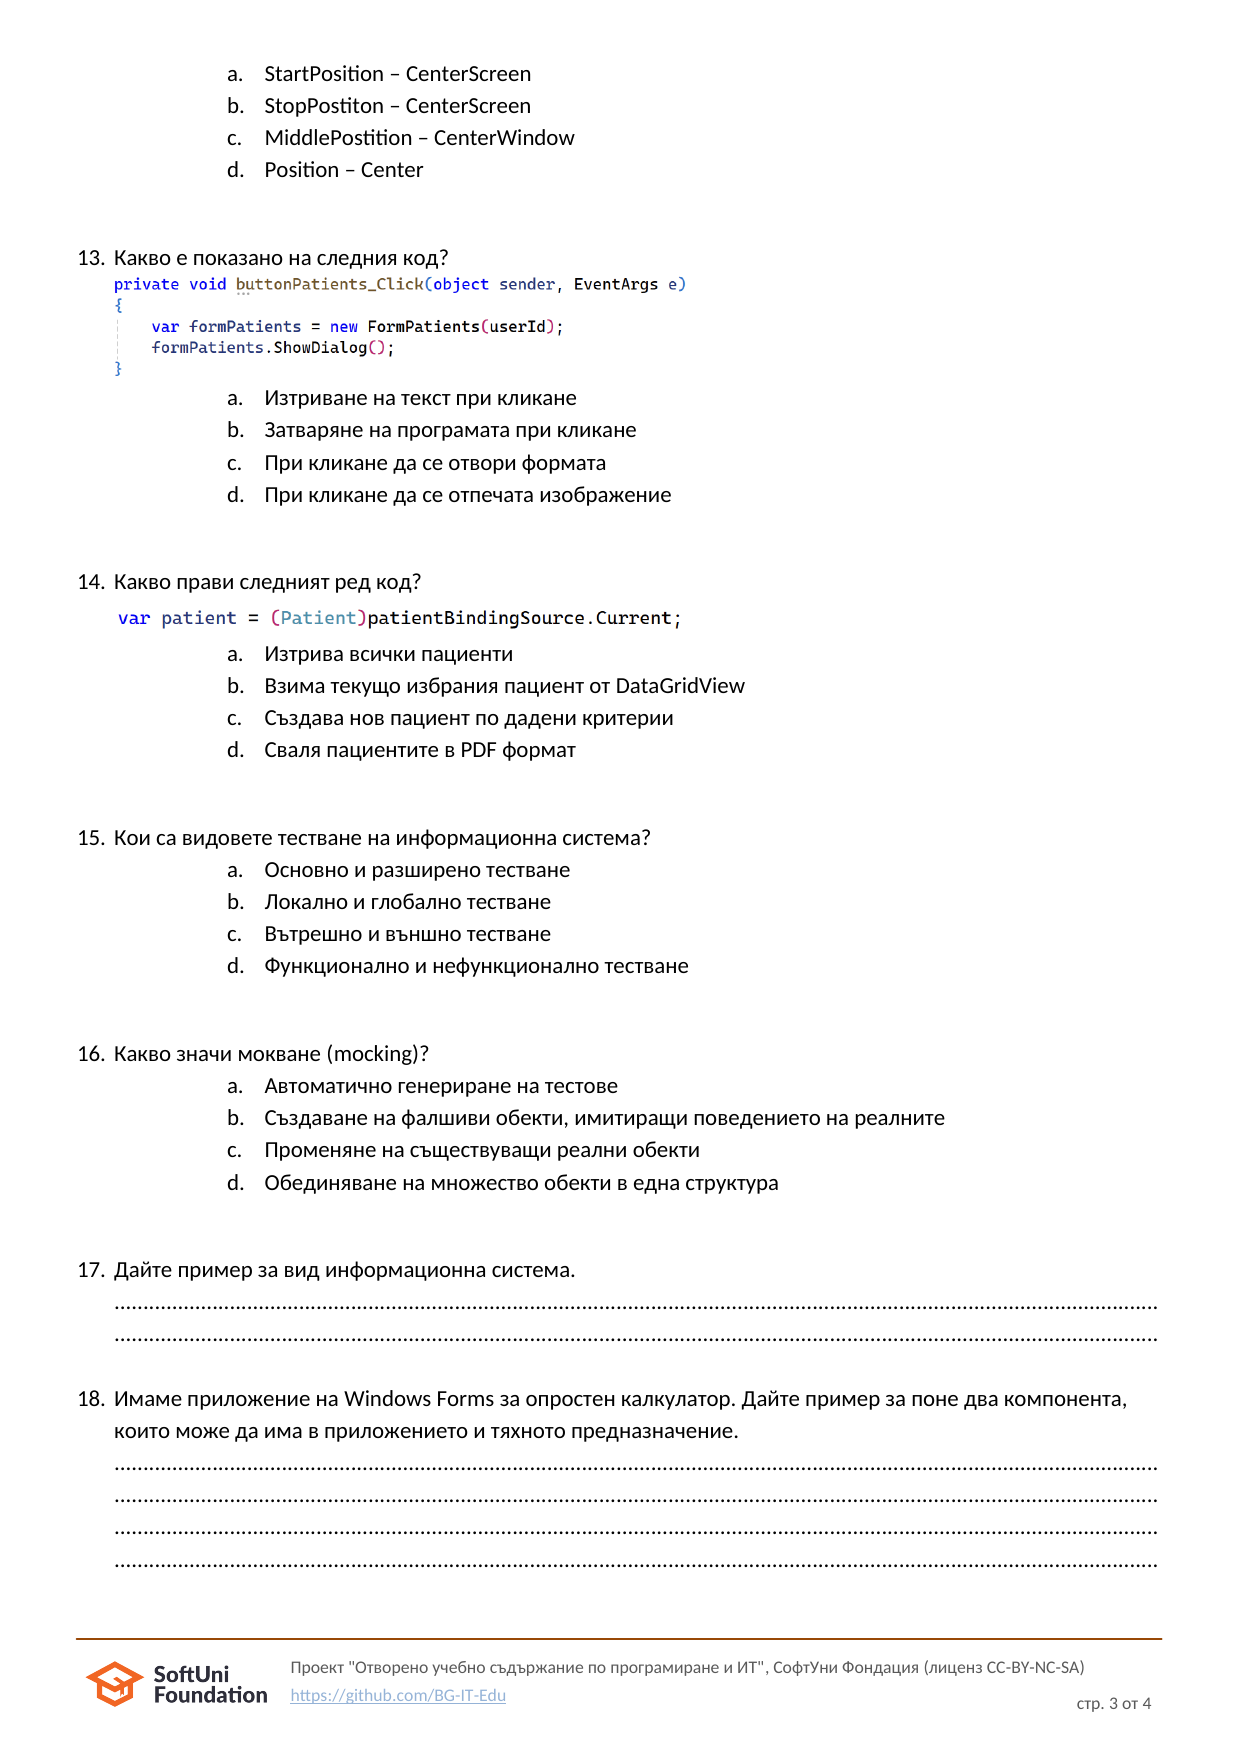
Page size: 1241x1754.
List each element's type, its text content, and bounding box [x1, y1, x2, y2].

list При кликане да се отпечата изображение [227, 480, 1163, 508]
list Position – Center [227, 156, 1163, 184]
list Взима текущо избрания пациент от DataGridView [227, 671, 1163, 699]
list StopPostiton – CenterScreen [227, 91, 1163, 119]
list Какво значи мокване (mocking)? [77, 1039, 1163, 1067]
list Сваля пациентите в PDF формат [227, 736, 1163, 764]
list Локално и глобално тестване [227, 887, 1163, 915]
list .................................................................................................................................................................................................................................................................................................................................................................................................................................................................................................................................................................................................................................................................................................................................................... [114, 1448, 1163, 1573]
picture [113, 599, 688, 635]
list Създаване на фалшиви обекти, имитиращи поведението на реалните [227, 1103, 1163, 1131]
list Изтрива всички пациенти [227, 639, 1163, 667]
list MiddlePostition – CenterWindow [227, 123, 1163, 151]
list Основно и разширено тестване [227, 855, 1163, 883]
list Какво е показано на следния код? [77, 243, 1163, 271]
list Затваряне на програмата при кликане [227, 416, 1163, 443]
list Изтриване на текст при кликане [227, 383, 1163, 411]
list Кои са видовете тестване на информационна система? [77, 823, 1163, 851]
list Дайте пример за вид информационна система. [77, 1255, 1163, 1283]
list Имаме приложение на Windows Forms за опростен калкулатор. Дайте пример за поне два компонента, които може да има в приложението и тяхното предназначение. [77, 1384, 1163, 1444]
list StartPosition – CenterScreen [227, 59, 1163, 87]
list Какво прави следният ред код? [77, 567, 1163, 595]
picture [113, 275, 688, 380]
picture [85, 1661, 267, 1707]
list Създава нов пациент по дадени критерии [227, 703, 1163, 731]
list Функционално и нефункционално тестване [227, 952, 1163, 980]
list Автоматично генериране на тестове [227, 1071, 1163, 1099]
list При кликане да се отвори формата [227, 448, 1163, 476]
list Обединяване на множество обекти в една структура [227, 1168, 1163, 1196]
list Вътрешно и външно тестване [227, 919, 1163, 947]
list Променяне на съществуващи реални обекти [227, 1136, 1163, 1163]
